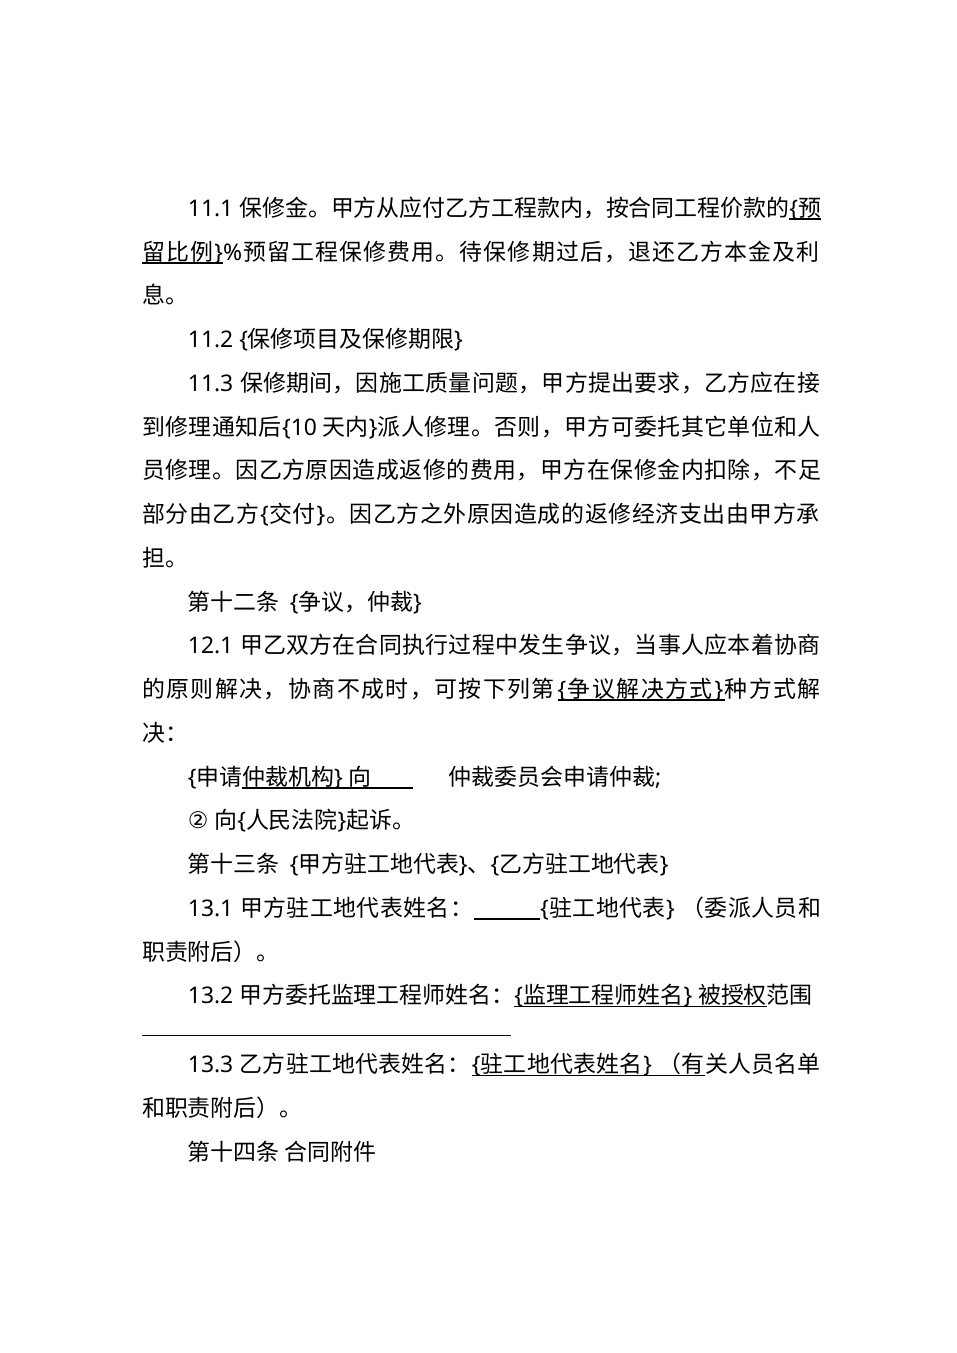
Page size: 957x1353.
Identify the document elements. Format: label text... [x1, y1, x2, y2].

text ② 向{人民法院}起诉。 [142, 794, 821, 837]
text 13.1 甲方驻工地代表姓名： {驻工地代表} （委派人员和职责附后）。 [142, 881, 821, 969]
text 11.2 {保修项目及保修期限} [142, 312, 821, 356]
text 第十三条 {甲方驻工地代表}、{乙方驻工地代表} [142, 837, 821, 881]
text 13.3 乙方驻工地代表姓名：{驻工地代表姓名} （有关人员名单和职责附后）。 [142, 1038, 821, 1125]
text 第十二条 {争议，仲裁} [142, 575, 821, 619]
text 12.1 甲乙双方在合同执行过程中发生争议，当事人应本着协商的原则解决，协商不成时，可按下列第{争议解决方式}种方式解决： [142, 619, 821, 750]
text 11.3 保修期间，因施工质量问题，甲方提出要求，乙方应在接到修理通知后{10天内}派人修理。否则，甲方可委托其它单位和人员修理。因乙方原因造成返修的费用，甲方在保修金内扣除，不足部分由乙方{交付}。因乙方之外原因造成的返修经济支出由甲方承担。 [142, 356, 821, 575]
text {申请仲裁机构} 向 仲裁委员会申请仲裁; [142, 750, 821, 794]
text 第十四条 合同附件 [142, 1125, 821, 1169]
text 13.2 甲方委托监理工程师姓名：{监理工程师姓名} 被授权范围 [142, 969, 821, 1012]
text 11.1 保修金。甲方从应付乙方工程款内，按合同工程价款的{预留比例}%预留工程保修费用。待保修期过后，退还乙方本金及利息。 [142, 181, 821, 312]
